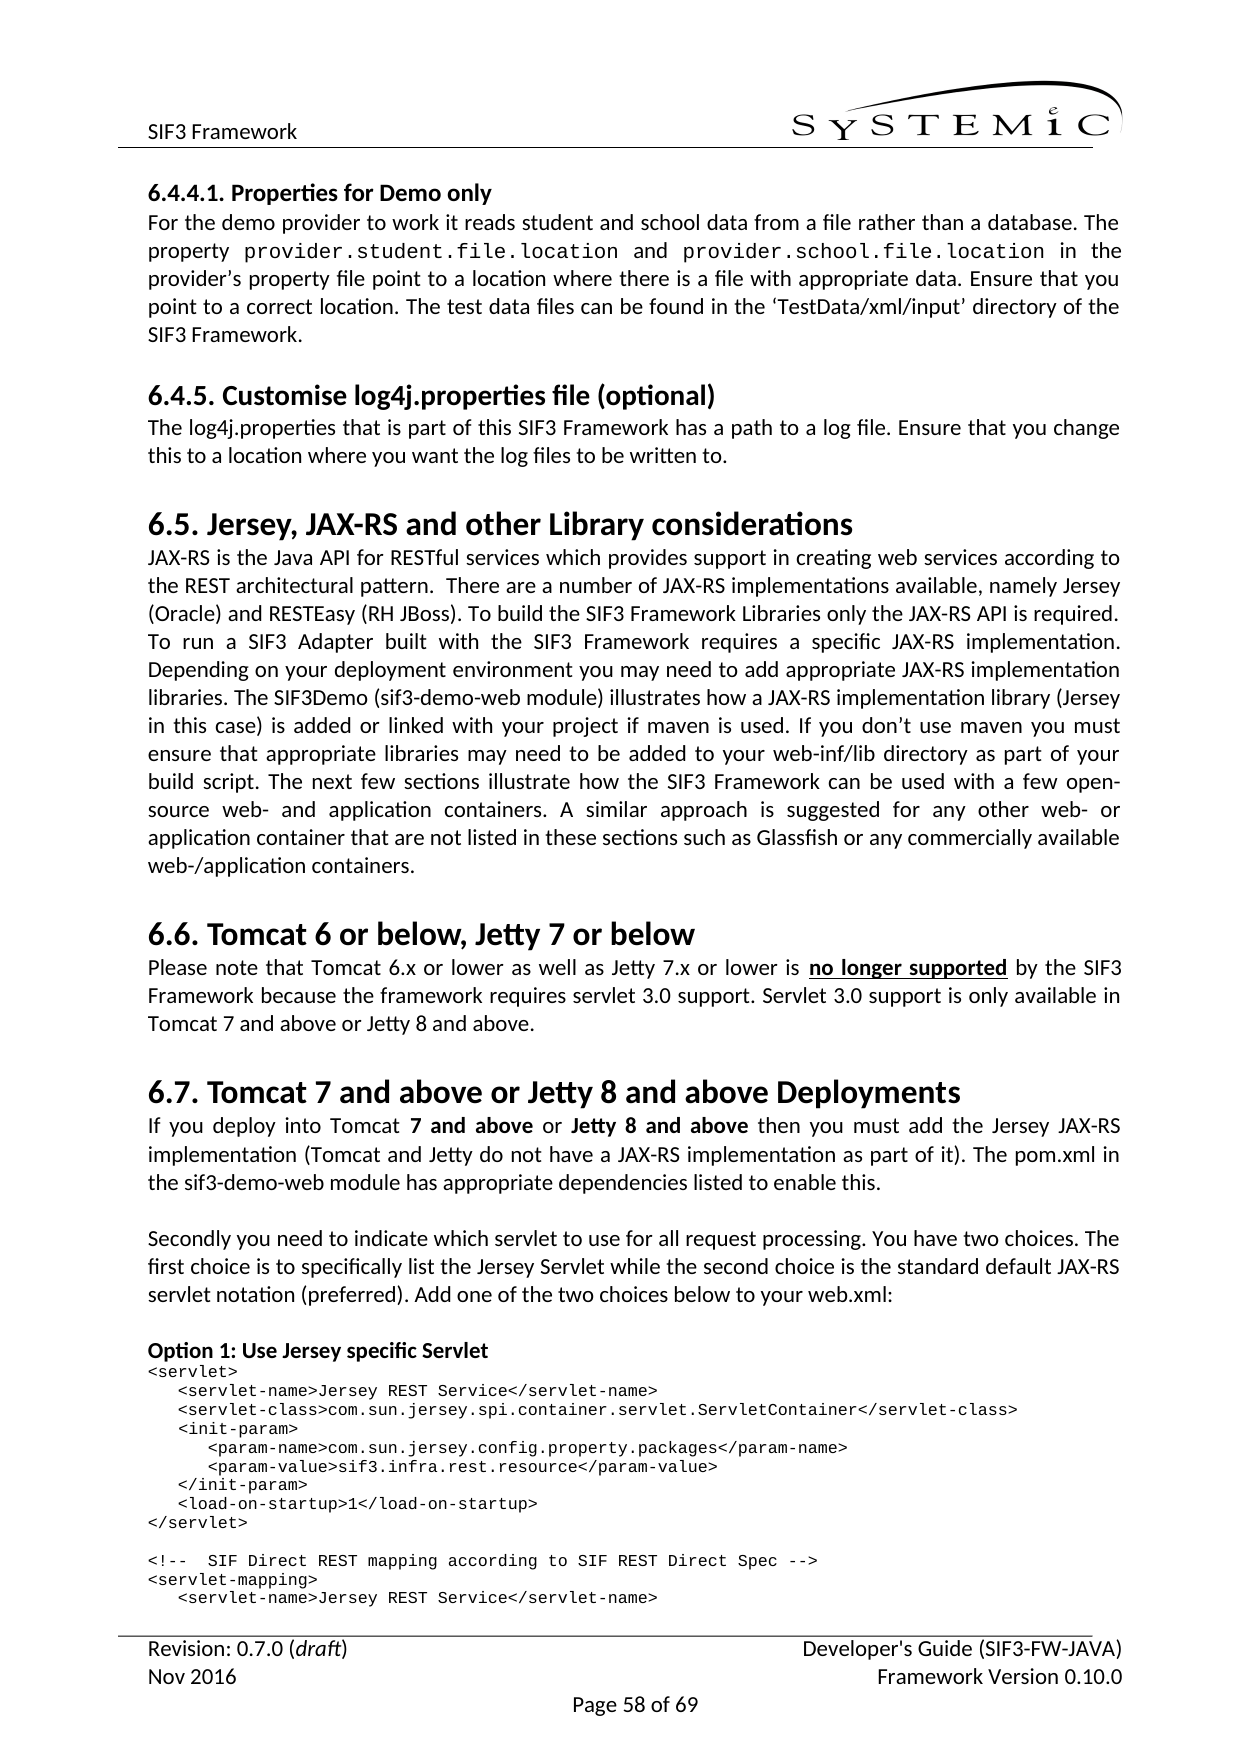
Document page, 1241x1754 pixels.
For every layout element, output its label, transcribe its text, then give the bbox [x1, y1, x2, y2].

subtitle Jersey, JAX-RS and other Library considerations [148, 502, 1122, 543]
text <!-- SIF Direct REST mapping according to SIF REST Direct Spec --> [148, 1552, 1122, 1571]
text Please note that Tomcat 6.x or lower as well as Jetty 7.x or lower is no longer supported by the SIF3 Framework because the framework requires servlet 3.0 support. Servlet 3.0 support is only available in Tomcat 7 and above or Jetty 8 and above. [148, 953, 1122, 1038]
subtitle Tomcat 7 and above or Jetty 8 and above Deployments [148, 1071, 1122, 1112]
subtitle Tomcat 6 or below, Jetty 7 or below [148, 913, 1122, 953]
text </init-param> [148, 1477, 1122, 1496]
text Option 1: Use Jersey specific Servlet [148, 1336, 1122, 1364]
text If you deploy into Tomcat 7 and above or Jetty 8 and above then you must add the Jersey JAX-RS implementation (Tomcat and Jetty do not have a JAX-RS implementation as part of it). The pom.xml in the sif3-demo-web module has appropriate dependencies listed to enable this. [148, 1112, 1122, 1196]
subtitle Customise log4j.properties file (optional) [148, 377, 1122, 413]
text <servlet-mapping> [148, 1571, 1122, 1590]
text <init-param> [148, 1420, 1122, 1439]
text The log4j.properties that is part of this SIF3 Framework has a path to a log file. Ensure that you change this to a location where you want the log files to be written to. [148, 413, 1122, 469]
text <load-on-startup>1</load-on-startup> [148, 1496, 1122, 1515]
picture [792, 80, 1123, 140]
text <param-value>sif3.infra.rest.resource</param-value> [148, 1458, 1122, 1477]
text <servlet-class>com.sun.jersey.spi.container.servlet.ServletContainer</servlet-class> [148, 1402, 1122, 1420]
text <param-name>com.sun.jersey.config.property.packages</param-name> [148, 1439, 1122, 1458]
text <servlet> [148, 1364, 1122, 1383]
text JAX-RS is the Java API for RESTful services which provides support in creating web services according to the REST architectural pattern. There are a number of JAX-RS implementations available, namely Jersey (Oracle) and RESTEasy (RH JBoss). To build the SIF3 Framework Libraries only the JAX-RS API is required. To run a SIF3 Adapter built with the SIF3 Framework requires a specific JAX-RS implementation. Depending on your deployment environment you may need to add appropriate JAX-RS implementation libraries. The SIF3Demo (sif3-demo-web module) illustrates how a JAX-RS implementation library (Jersey in this case) is added or linked with your project if maven is used. If you don’t use maven you must ensure that appropriate libraries may need to be added to your web-inf/lib directory as part of your build script. The next few sections illustrate how the SIF3 Framework can be used with a few open-source web- and application containers. A similar approach is suggested for any other web- or application container that are not listed in these sections such as Glassfish or any commercially available web-/application containers. [148, 543, 1122, 879]
text </servlet> [148, 1515, 1122, 1533]
text For the demo provider to work it reads student and school data from a file rather than a database. The property provider.student.file.location and provider.school.file.location in the provider’s property file point to a location where there is a file with appropriate data. Ensure that you point to a correct location. The test data files can be found in the ‘TestData/xml/input’ directory of the SIF3 Framework. [148, 208, 1122, 348]
text <servlet-name>Jersey REST Service</servlet-name> [148, 1383, 1122, 1402]
subtitle Properties for Demo only [148, 177, 1122, 208]
text <servlet-name>Jersey REST Service</servlet-name> [148, 1590, 1122, 1609]
